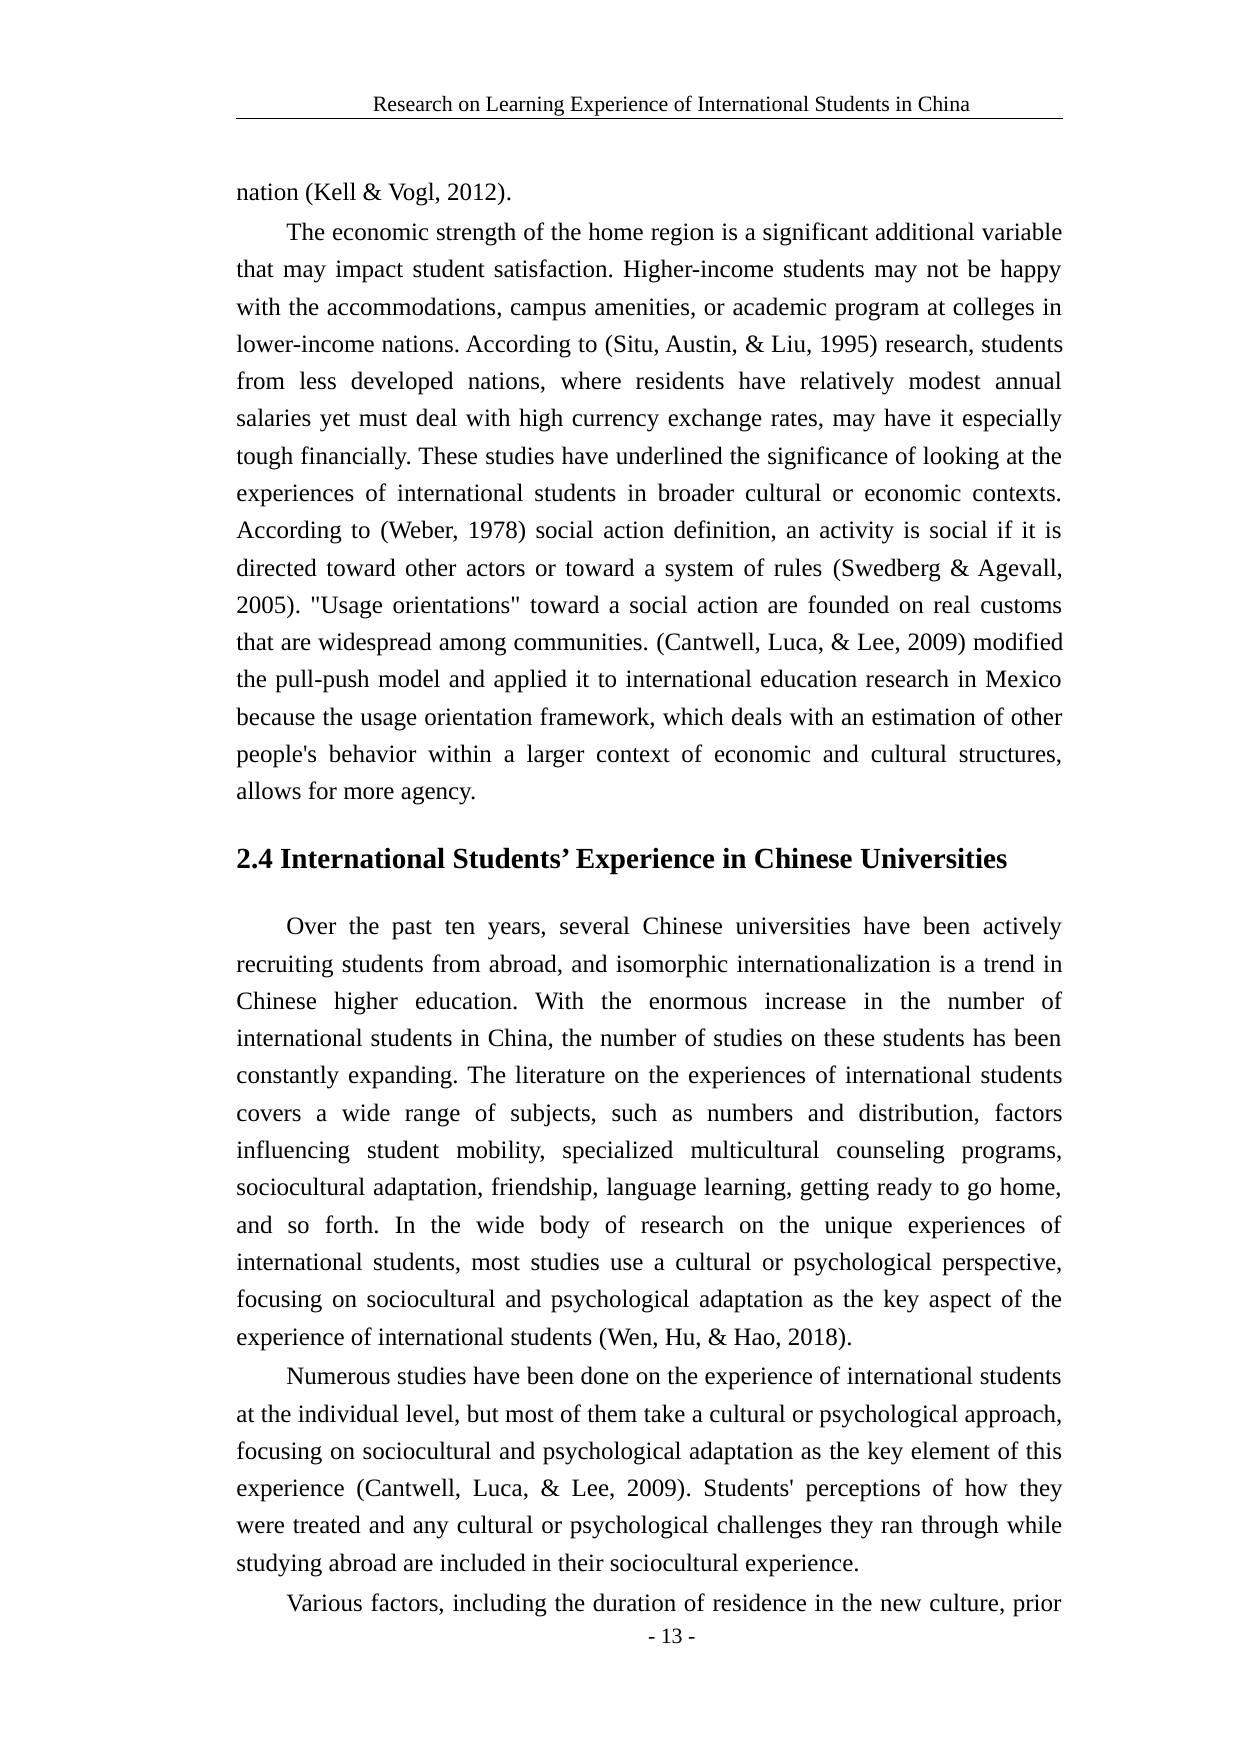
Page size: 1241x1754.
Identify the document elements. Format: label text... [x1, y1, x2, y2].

text The economic strength of the home region is a significant additional variable that may impact student satisfaction. Higher-income students may not be happy with the accommodations, campus amenities, or academic program at colleges in lower-income nations. According to research, students from less developed nations, where residents have relatively modest annual salaries yet must deal with high currency exchange rates, may have it especially tough financially. These studies have underlined the significance of looking at the experiences of international students in broader cultural or economic contexts. According to social action definition, an activity is social if it is directed toward other actors or toward a system of rules . "Usage orientations" toward a social action are founded on real customs that are widespread among communities. modified the pull-push model and applied it to international education research in Mexico because the usage orientation framework, which deals with an estimation of other people's behavior within a larger context of economic and cultural structures, allows for more agency. [236, 217, 1063, 805]
text Over the past ten years, several Chinese universities have been actively recruiting students from abroad, and isomorphic internationalization is a trend in Chinese higher education. With the enormous increase in the number of international students in China, the number of studies on these students has been constantly expanding. The literature on the experiences of international students covers a wide range of subjects, such as numbers and distribution, factors influencing student mobility, specialized multicultural counseling programs, sociocultural adaptation, friendship, language learning, getting ready to go home, and so forth. In the wide body of research on the unique experiences of international students, most studies use a cultural or psychological perspective, focusing on sociocultural and psychological adaptation as the key aspect of the experience of international students. [236, 911, 1063, 1350]
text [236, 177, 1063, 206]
text Numerous studies have been done on the experience of international students at the individual level, but most of them take a cultural or psychological approach, focusing on sociocultural and psychological adaptation as the key element of this experience . Students' perceptions of how they were treated and any cultural or psychological challenges they ran through while studying abroad are included in their sociocultural experience. [236, 1361, 1063, 1577]
text International Students’ Experience in Chinese Universities [236, 841, 1063, 874]
